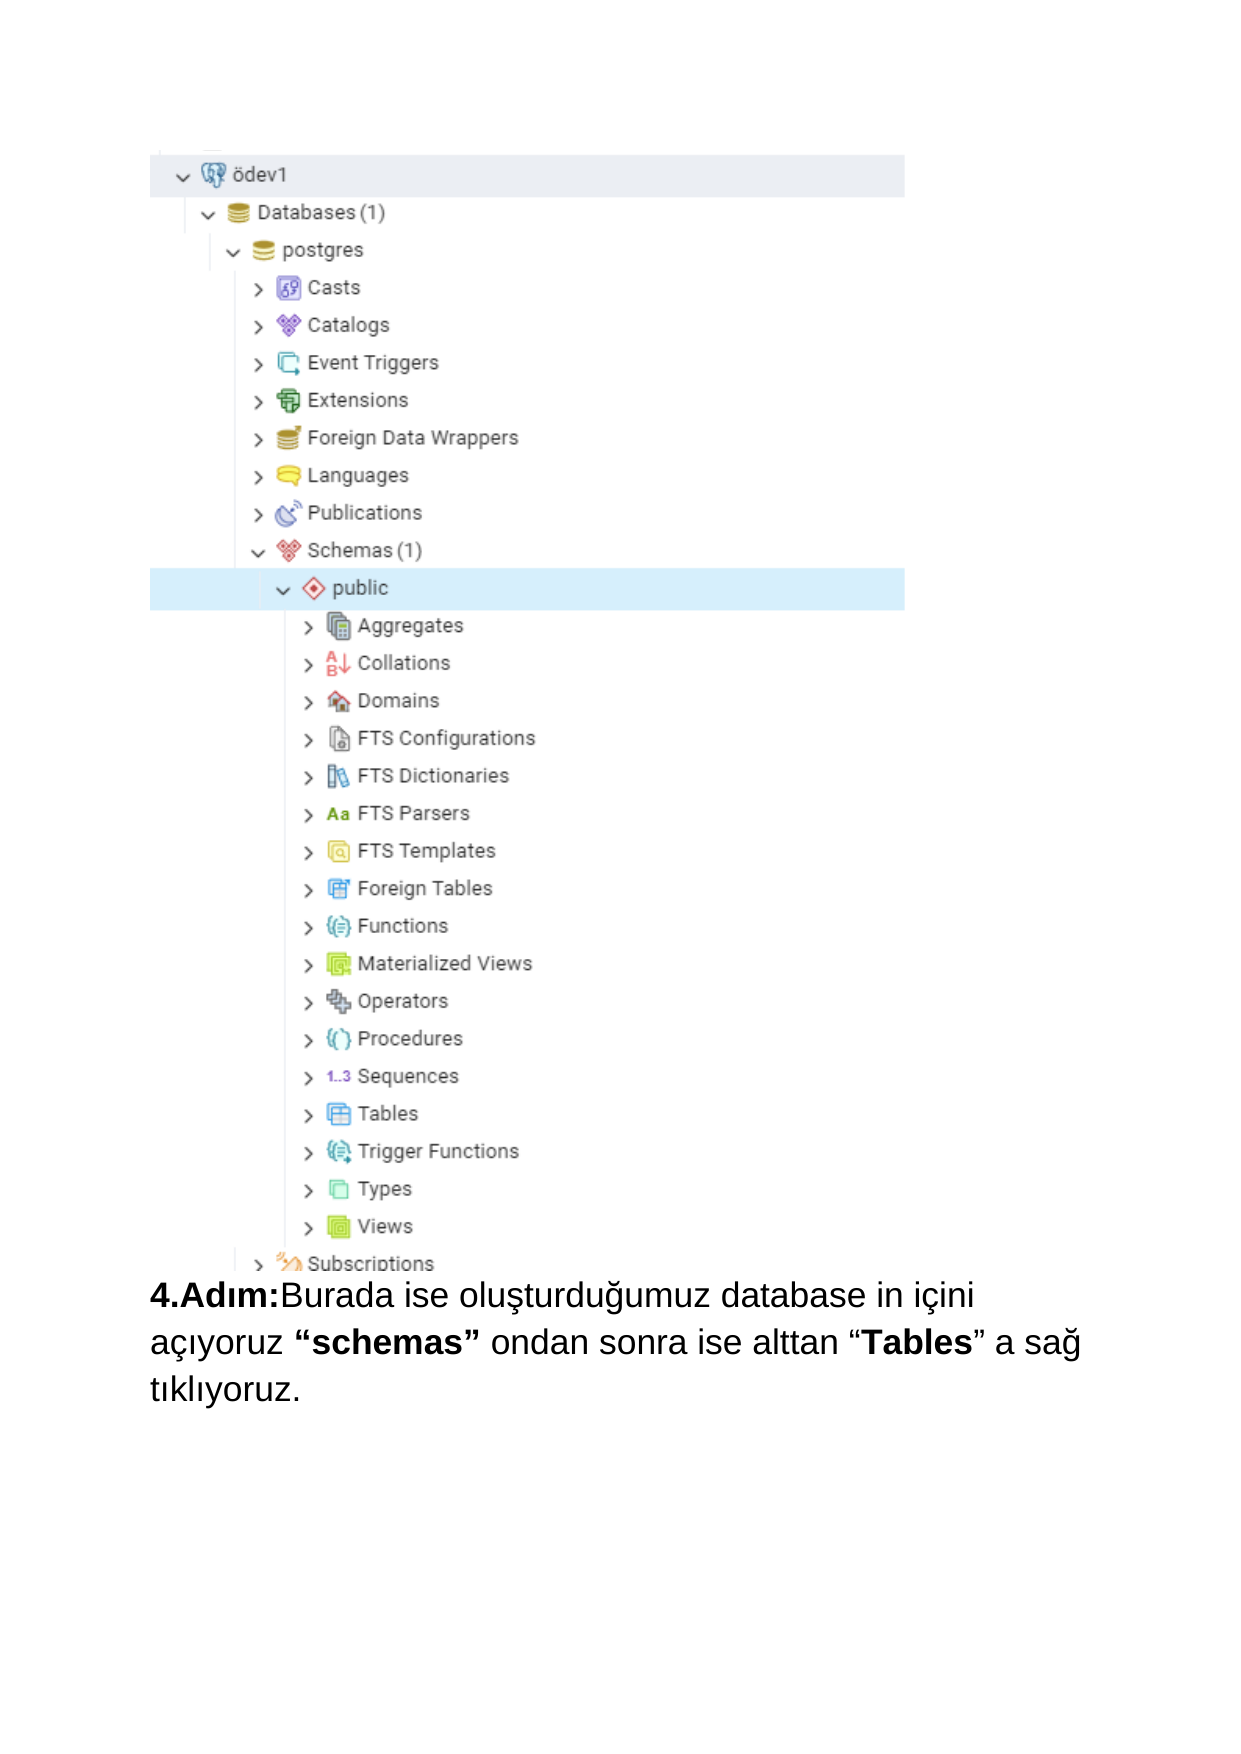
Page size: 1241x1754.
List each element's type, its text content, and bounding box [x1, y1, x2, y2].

text 4.Adım:Burada ise oluşturduğumuz database in içini açıyoruz “schemas” ondan sonra ise alttan “Tables” a sağ tıklıyoruz. [150, 1274, 1090, 1408]
picture [150, 150, 905, 1271]
